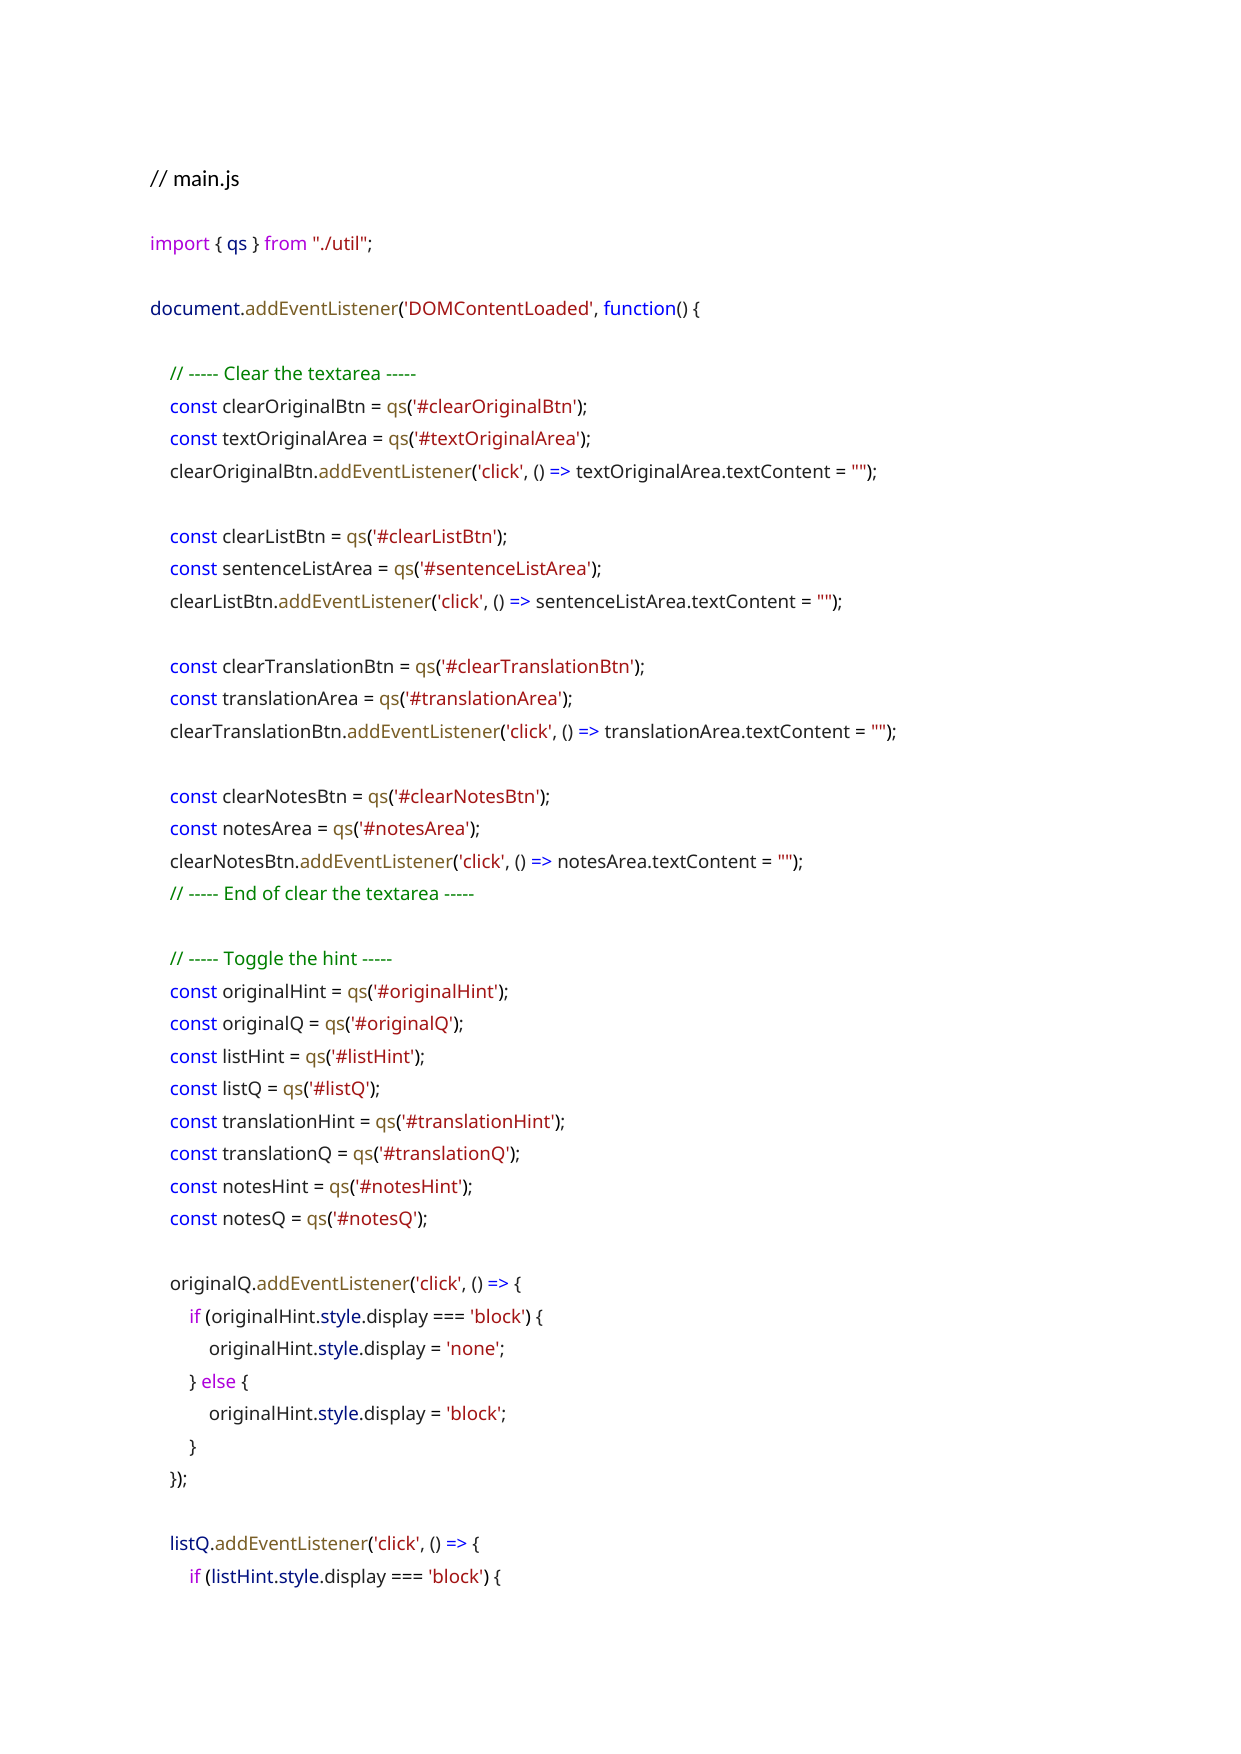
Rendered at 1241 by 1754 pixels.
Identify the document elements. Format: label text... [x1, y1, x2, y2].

text originalHint.style.display = 'block'; [150, 1397, 1090, 1429]
text clearTranslationBtn.addEventListener('click', () => translationArea.textContent = ""); [150, 714, 1090, 747]
text const listHint = qs('#listHint'); [150, 1039, 1090, 1072]
text const notesQ = qs('#notesQ'); [150, 1202, 1090, 1234]
text const listQ = qs('#listQ'); [150, 1072, 1090, 1104]
text clearListBtn.addEventListener('click', () => sentenceListArea.textContent = ""); [150, 584, 1090, 617]
text // main.js [150, 162, 1090, 194]
text }); [150, 1462, 1090, 1494]
text const translationQ = qs('#translationQ'); [150, 1137, 1090, 1169]
text originalHint.style.display = 'none'; [150, 1332, 1090, 1364]
text import { qs } from "./util"; [150, 227, 1090, 259]
text const notesArea = qs('#notesArea'); [150, 812, 1090, 844]
text const clearNotesBtn = qs('#clearNotesBtn'); [150, 779, 1090, 812]
text // ----- Clear the textarea ----- [150, 357, 1090, 389]
text const clearOriginalBtn = qs('#clearOriginalBtn'); [150, 389, 1090, 422]
text const textOriginalArea = qs('#textOriginalArea'); [150, 422, 1090, 454]
text const clearListBtn = qs('#clearListBtn'); [150, 519, 1090, 552]
text if (originalHint.style.display === 'block') { [150, 1299, 1090, 1332]
text const sentenceListArea = qs('#sentenceListArea'); [150, 552, 1090, 584]
text const clearTranslationBtn = qs('#clearTranslationBtn'); [150, 649, 1090, 682]
text listQ.addEventListener('click', () => { [150, 1527, 1090, 1559]
text originalQ.addEventListener('click', () => { [150, 1267, 1090, 1299]
text // ----- End of clear the textarea ----- [150, 877, 1090, 909]
text document.addEventListener('DOMContentLoaded', function() { [150, 292, 1090, 324]
text const originalHint = qs('#originalHint'); [150, 974, 1090, 1007]
text const translationHint = qs('#translationHint'); [150, 1104, 1090, 1137]
text const originalQ = qs('#originalQ'); [150, 1007, 1090, 1039]
text } else { [150, 1364, 1090, 1397]
text clearOriginalBtn.addEventListener('click', () => textOriginalArea.textContent = ""); [150, 454, 1090, 487]
text } [150, 1429, 1090, 1462]
text if (listHint.style.display === 'block') { [150, 1559, 1090, 1592]
text const notesHint = qs('#notesHint'); [150, 1169, 1090, 1202]
text const translationArea = qs('#translationArea'); [150, 682, 1090, 714]
text clearNotesBtn.addEventListener('click', () => notesArea.textContent = ""); [150, 844, 1090, 877]
text // ----- Toggle the hint ----- [150, 942, 1090, 974]
